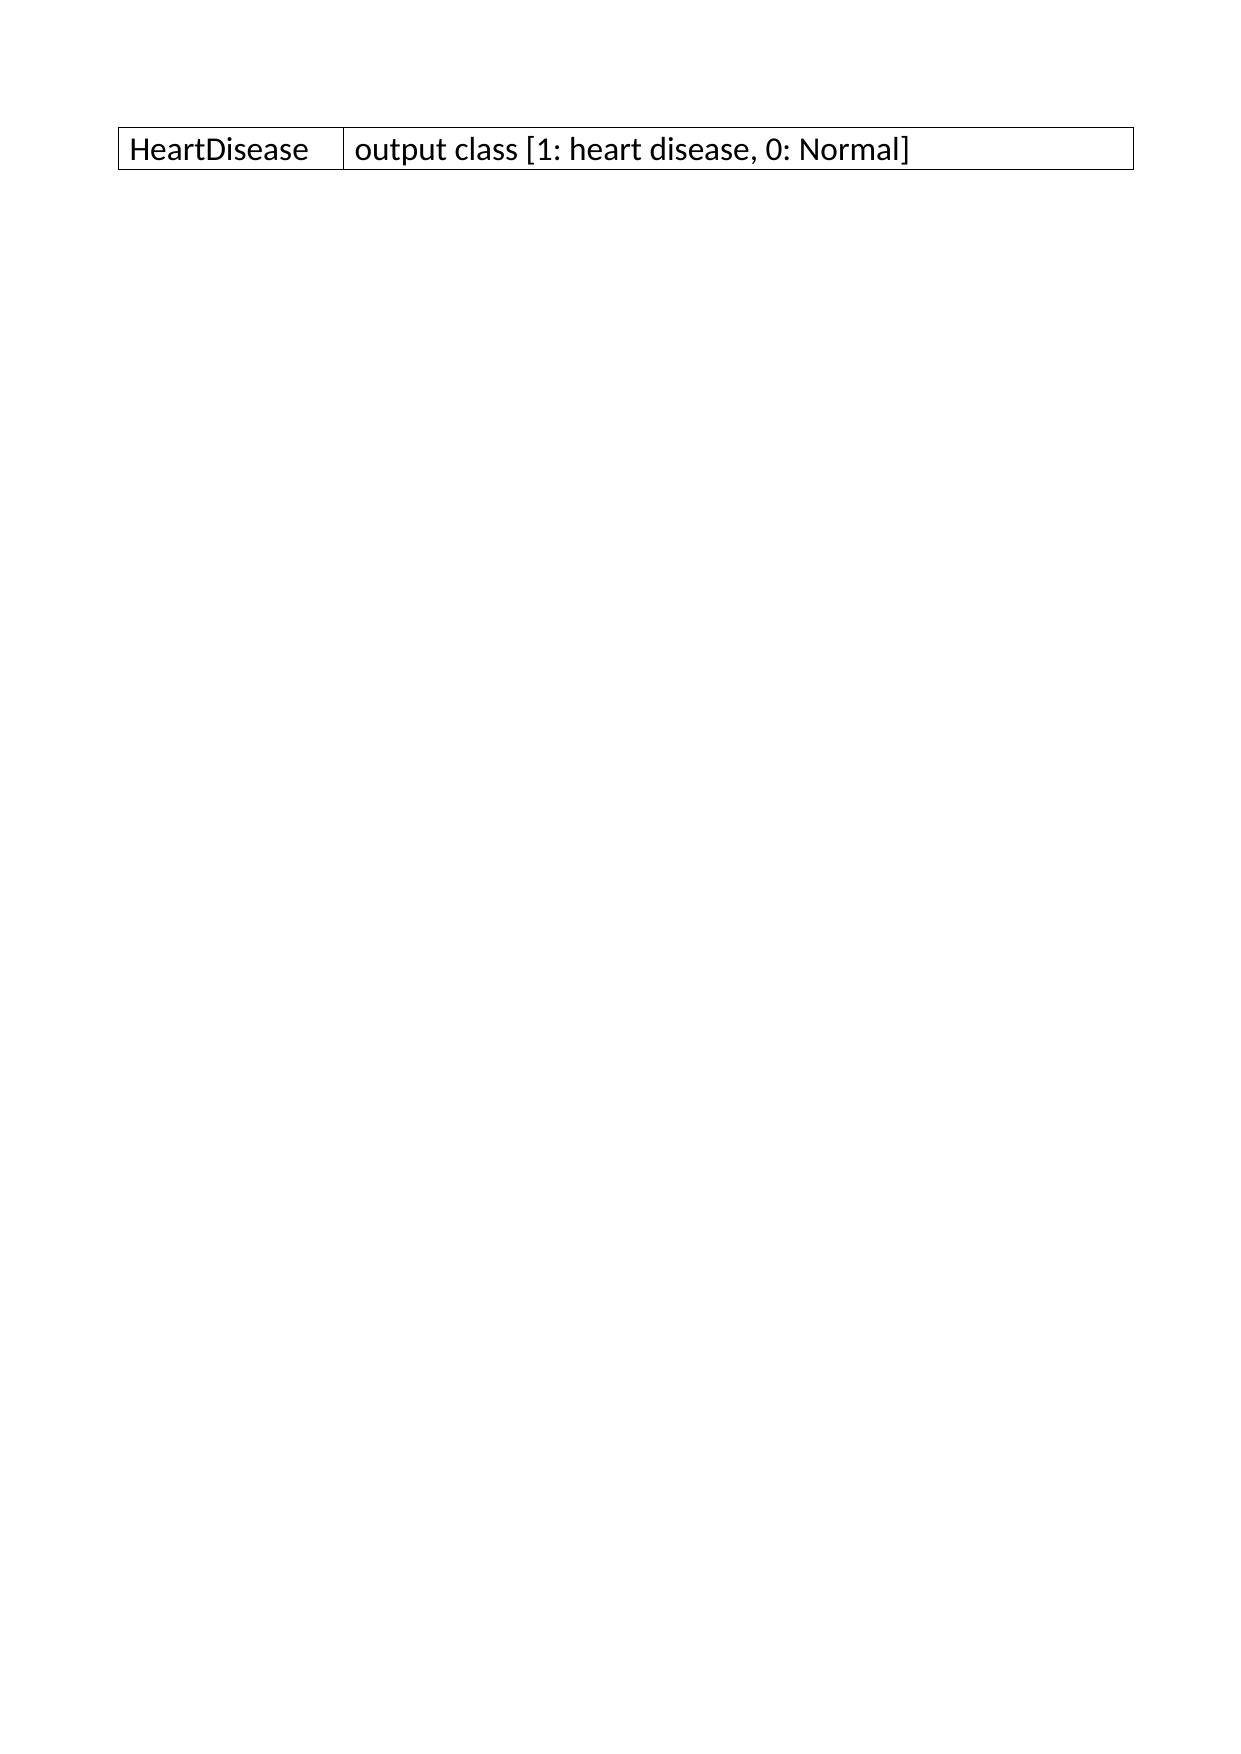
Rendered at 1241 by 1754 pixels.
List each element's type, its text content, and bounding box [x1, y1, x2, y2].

table_cell HeartDisease [119, 128, 343, 169]
table_cell output class [1: heart disease, 0: Normal] [344, 128, 1133, 169]
